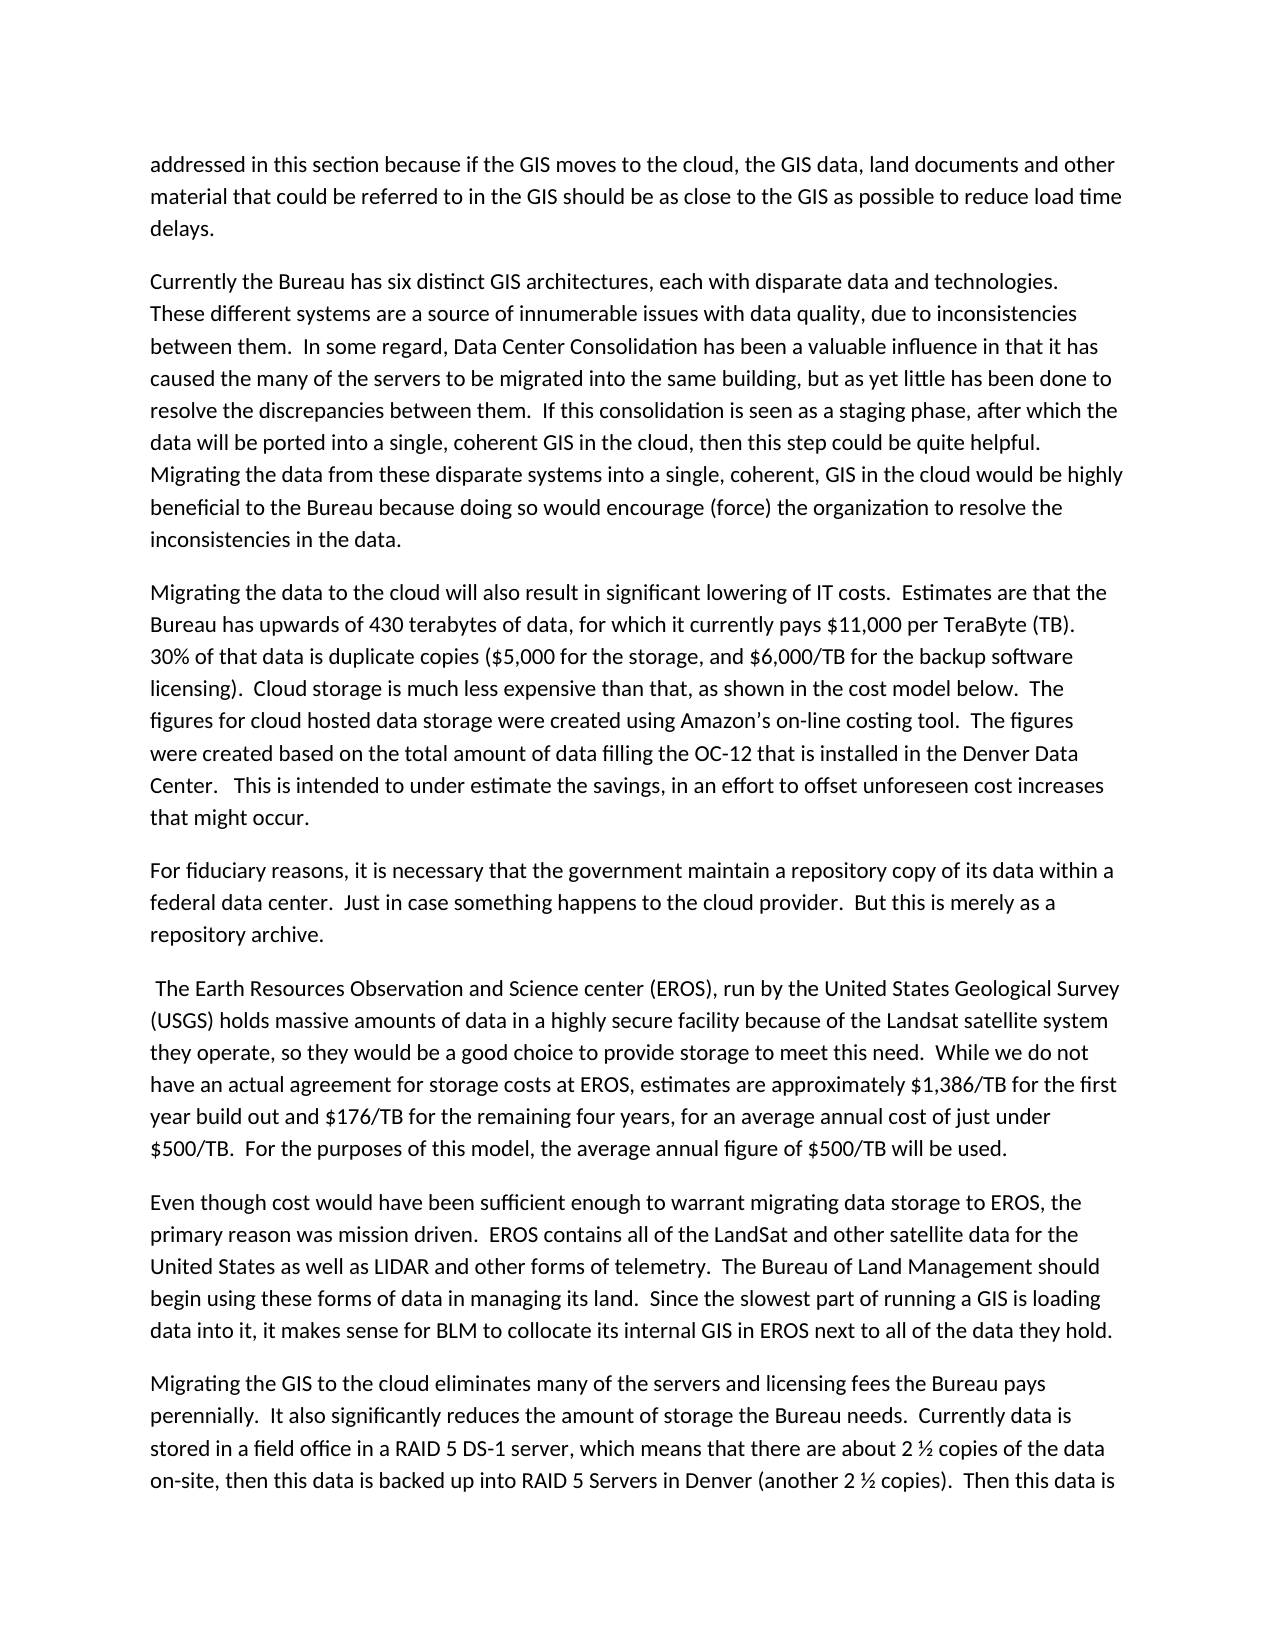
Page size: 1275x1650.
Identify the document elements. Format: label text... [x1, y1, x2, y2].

text The Earth Resources Observation and Science center (EROS), run by the United States Geological Survey (USGS) holds massive amounts of data in a highly secure facility because of the Landsat satellite system they operate, so they would be a good choice to provide storage to meet this need. While we do not have an actual agreement for storage costs at EROS, estimates are approximately $1,386/TB for the first year build out and $176/TB for the remaining four years, for an average annual cost of just under $500/TB. For the purposes of this model, the average annual figure of $500/TB will be used. [150, 974, 1125, 1163]
text Currently the Bureau has six distinct GIS architectures, each with disparate data and technologies. These different systems are a source of innumerable issues with data quality, due to inconsistencies between them. In some regard, Data Center Consolidation has been a valuable influence in that it has caused the many of the servers to be migrated into the same building, but as yet little has been done to resolve the discrepancies between them. If this consolidation is seen as a staging phase, after which the data will be ported into a single, coherent GIS in the cloud, then this step could be quite helpful. Migrating the data from these disparate systems into a single, coherent, GIS in the cloud would be highly beneficial to the Bureau because doing so would encourage (force) the organization to resolve the inconsistencies in the data. [150, 267, 1125, 553]
text For fiduciary reasons, it is necessary that the government maintain a repository copy of its data within a federal data center. Just in case something happens to the cloud provider. But this is merely as a repository archive. [150, 856, 1125, 949]
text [150, 1369, 1125, 1494]
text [150, 150, 1125, 242]
text Migrating the data to the cloud will also result in significant lowering of IT costs. Estimates are that the Bureau has upwards of 430 terabytes of data, for which it currently pays $11,000 per TeraByte (TB). 30% of that data is duplicate copies ($5,000 for the storage, and $6,000/TB for the backup software licensing). Cloud storage is much less expensive than that, as shown in the cost model below. The figures for cloud hosted data storage were created using Amazon’s on-line costing tool. The figures were created based on the total amount of data filling the OC-12 that is installed in the Denver Data Center. This is intended to under estimate the savings, in an effort to offset unforeseen cost increases that might occur. [150, 578, 1125, 831]
text Even though cost would have been sufficient enough to warrant migrating data storage to EROS, the primary reason was mission driven. EROS contains all of the LandSat and other satellite data for the United States as well as LIDAR and other forms of telemetry. The Bureau of Land Management should begin using these forms of data in managing its land. Since the slowest part of running a GIS is loading data into it, it makes sense for BLM to collocate its internal GIS in EROS next to all of the data they hold. [150, 1188, 1125, 1344]
